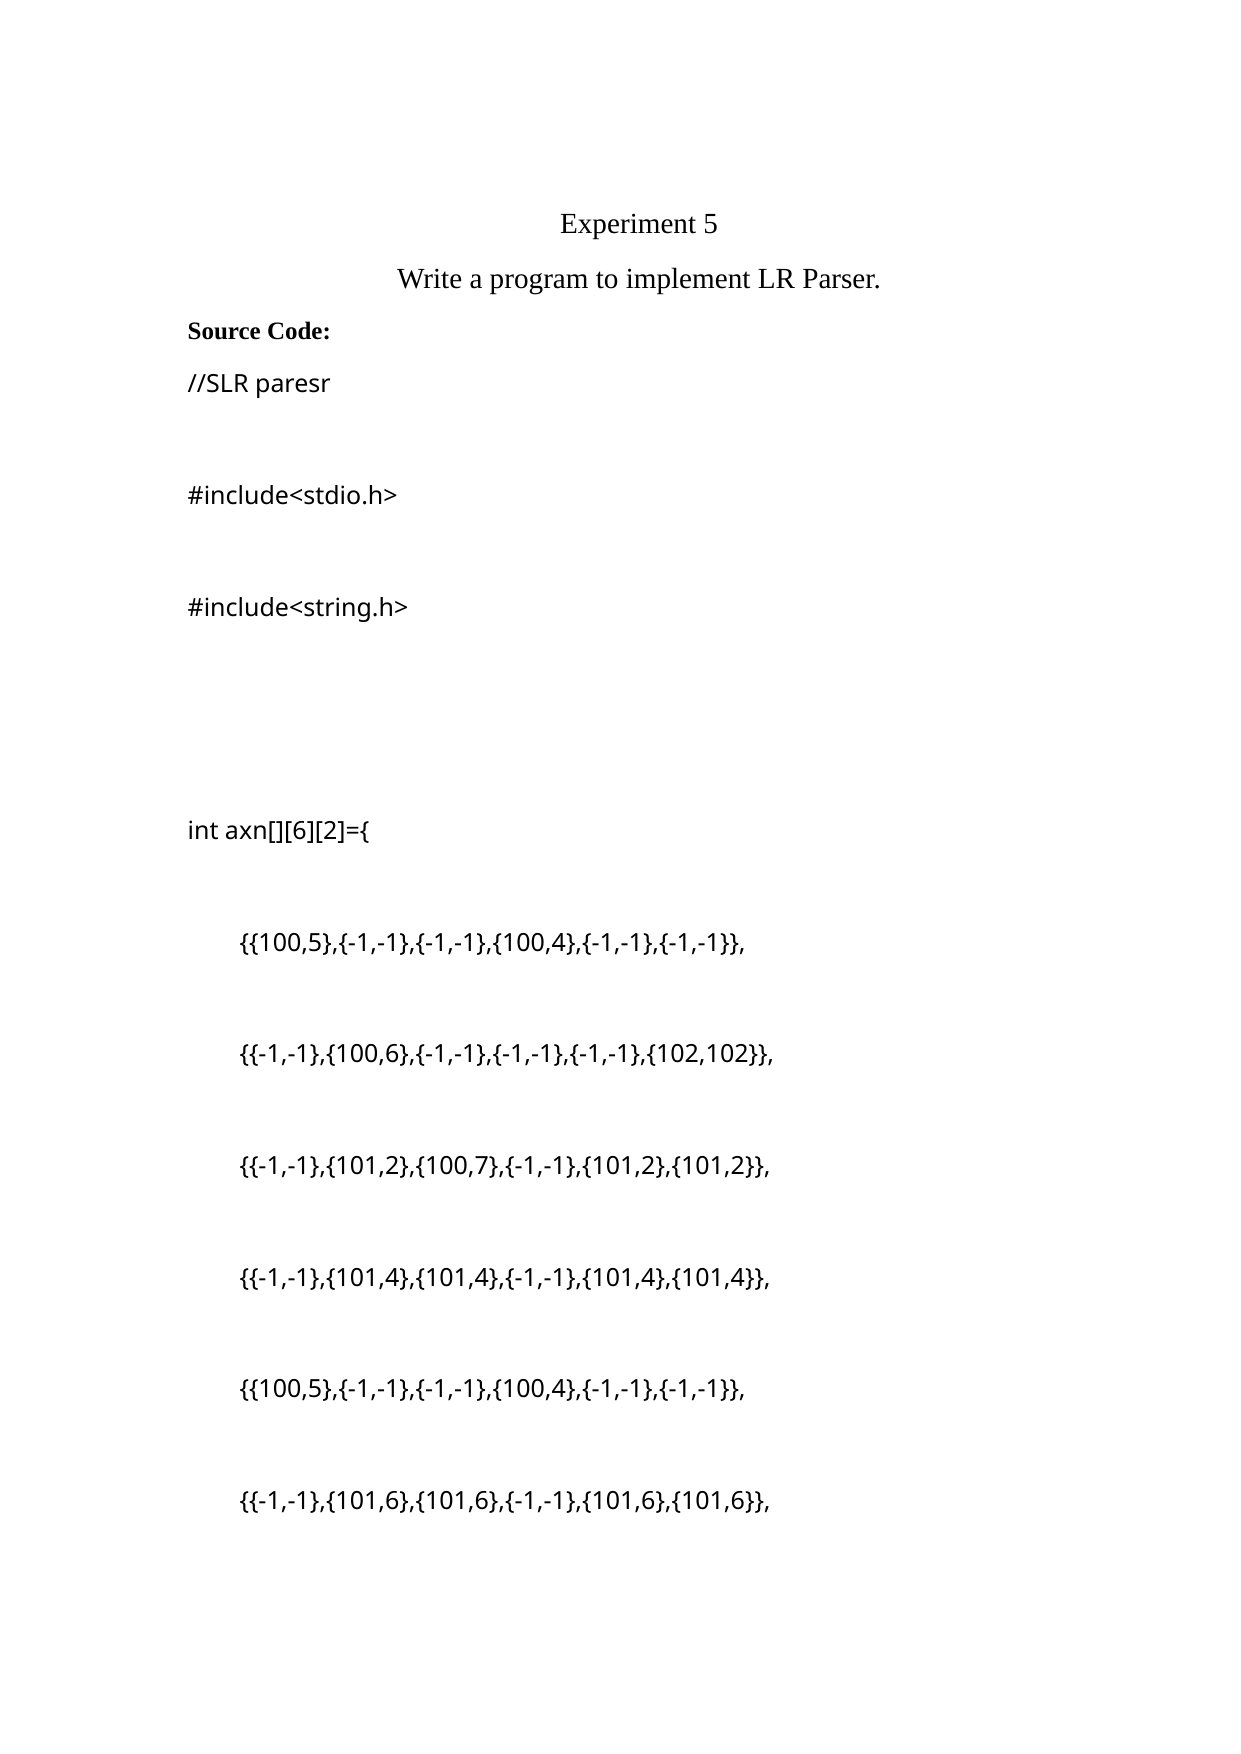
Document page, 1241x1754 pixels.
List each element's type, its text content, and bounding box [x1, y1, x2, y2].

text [187, 1371, 1090, 1405]
text int axn[][6][2]={ [187, 813, 1090, 847]
text {{-1,-1},{101,2},{100,7},{-1,-1},{101,2},{101,2}}, [187, 1148, 1090, 1182]
text //SLR paresr [187, 366, 1090, 400]
text #include<string.h> [187, 589, 1090, 623]
text Experiment 5 [187, 206, 1090, 239]
text Source Code: [187, 316, 1090, 345]
text {{-1,-1},{100,6},{-1,-1},{-1,-1},{-1,-1},{102,102}}, [187, 1036, 1090, 1070]
text {{-1,-1},{101,6},{101,6},{-1,-1},{101,6},{101,6}}, [187, 1483, 1090, 1517]
text {{-1,-1},{101,4},{101,4},{-1,-1},{101,4},{101,4}}, [187, 1259, 1090, 1293]
text {{100,5},{-1,-1},{-1,-1},{100,4},{-1,-1},{-1,-1}}, [187, 924, 1090, 958]
text Write a program to implement LR Parser. [187, 261, 1090, 294]
text #include<stdio.h> [187, 478, 1090, 512]
